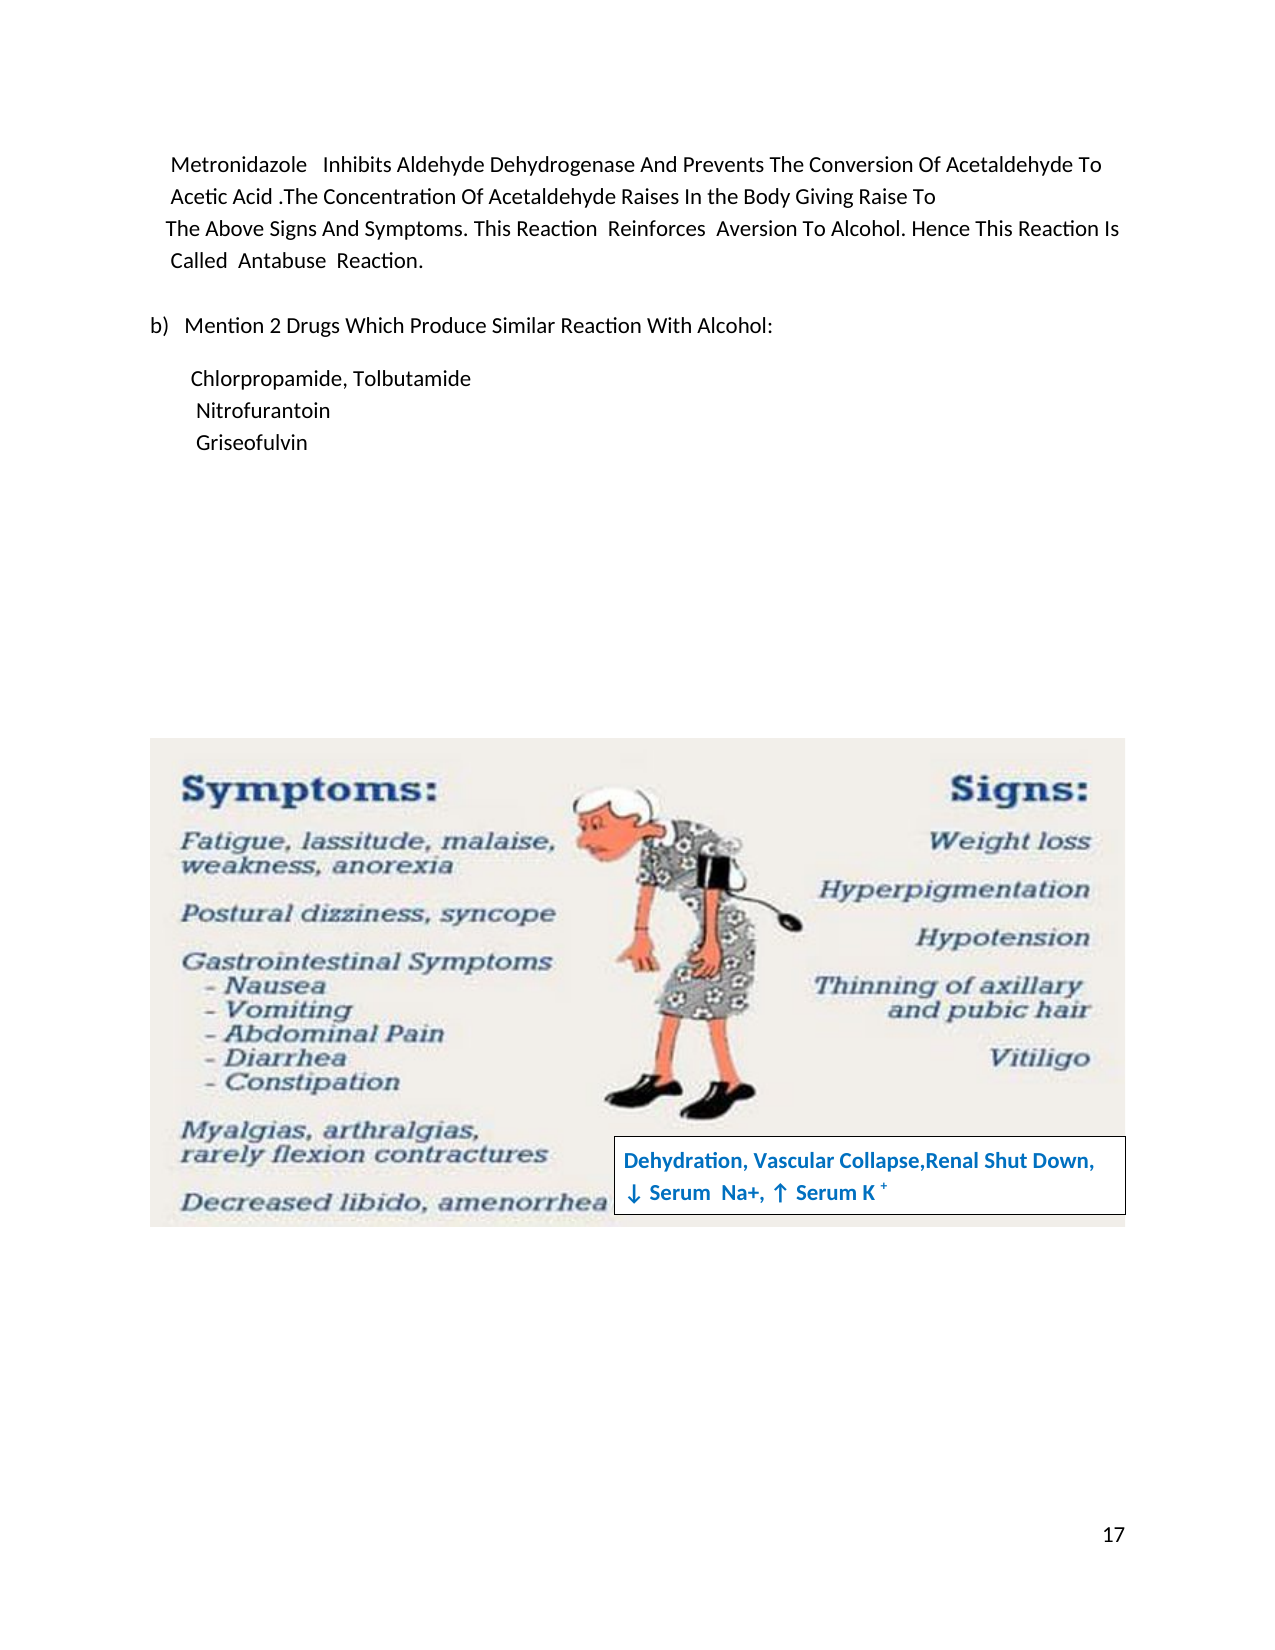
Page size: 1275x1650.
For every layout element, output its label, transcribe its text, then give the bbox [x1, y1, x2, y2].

text Acetic Acid .The Concentration Of Acetaldehyde Raises In the Body Giving Raise To [150, 182, 1125, 210]
text Called Antabuse Reaction. [150, 247, 1125, 274]
list Nitrofurantoin [191, 396, 1125, 424]
text The Above Signs And Symptoms. This Reaction Reinforces Aversion To Alcohol. Hence This Reaction Is [150, 214, 1125, 242]
list Griseofulvin [191, 428, 1125, 456]
list Chlorpropamide, Tolbutamide [191, 364, 1125, 392]
text b) Mention 2 Drugs Which Produce Similar Reaction With Alcohol: [150, 311, 1125, 339]
picture [150, 738, 1125, 1227]
text Metronidazole Inhibits Aldehyde Dehydrogenase And Prevents The Conversion Of Acetaldehyde To [150, 150, 1125, 178]
